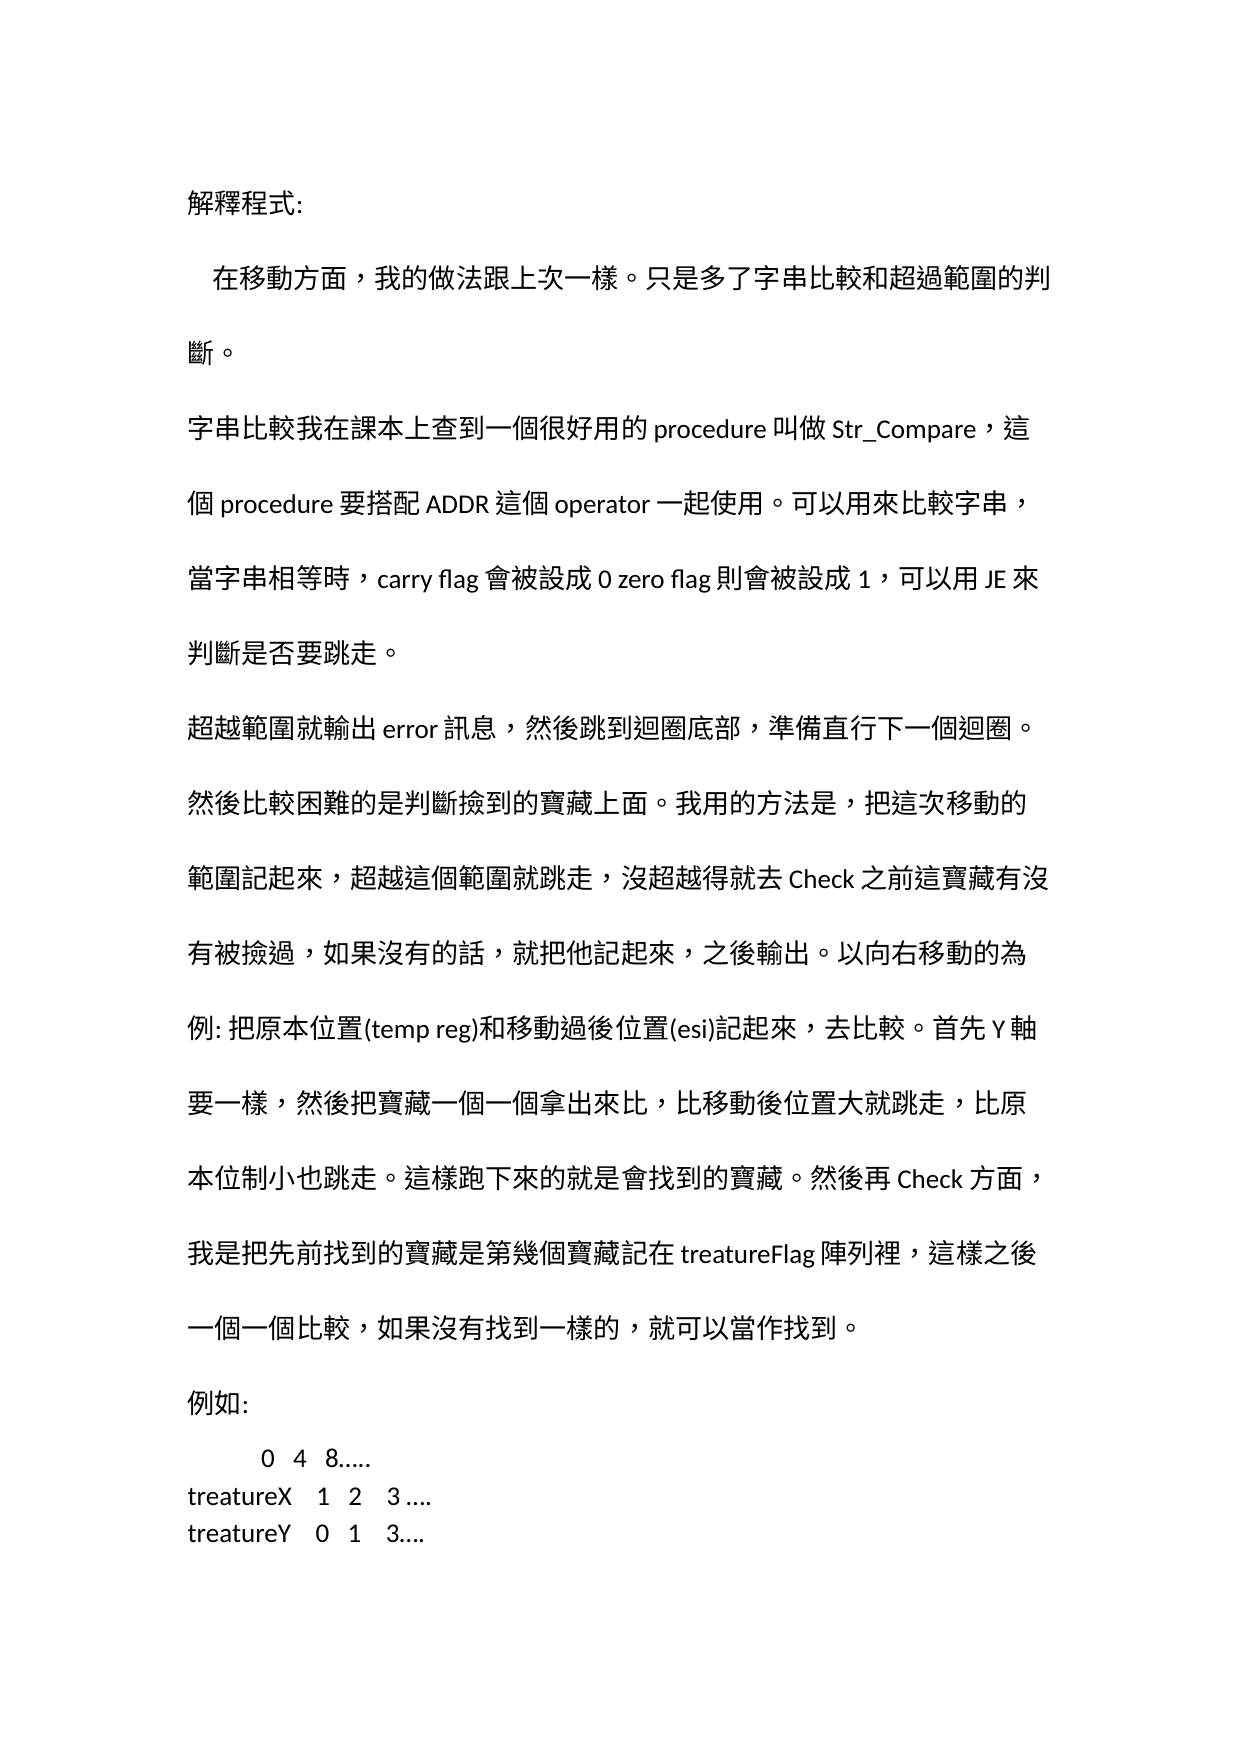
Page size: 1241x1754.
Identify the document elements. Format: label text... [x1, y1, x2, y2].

text treatureX 1 2 3 …. [187, 1477, 1053, 1514]
text 在移動方面，我的做法跟上次一樣。只是多了字串比較和超過範圍的判斷。 [187, 239, 1053, 389]
text 字串比較我在課本上查到一個很好用的procedure叫做Str_Compare，這個procedure要搭配ADDR這個operator一起使用。可以用來比較字串，當字串相等時，carry flag會被設成0 zero flag則會被設成1，可以用JE來判斷是否要跳走。 [187, 389, 1053, 689]
text treatureY 0 1 3…. [187, 1514, 1053, 1552]
text 解釋程式: [187, 164, 1053, 239]
text 0 4 8….. [187, 1439, 1053, 1477]
text 超越範圍就輸出error訊息，然後跳到迴圈底部，準備直行下一個迴圈。然後比較困難的是判斷撿到的寶藏上面。我用的方法是，把這次移動的範圍記起來，超越這個範圍就跳走，沒超越得就去Check之前這寶藏有沒有被撿過，如果沒有的話，就把他記起來，之後輸出。以向右移動的為例: 把原本位置(temp reg)和移動過後位置(esi)記起來，去比較。首先Y軸要一樣，然後把寶藏一個一個拿出來比，比移動後位置大就跳走，比原本位制小也跳走。這樣跑下來的就是會找到的寶藏。然後再Check 方面，我是把先前找到的寶藏是第幾個寶藏記在treatureFlag陣列裡，這樣之後一個一個比較，如果沒有找到一樣的，就可以當作找到。 [187, 689, 1053, 1364]
text 例如: [187, 1364, 1053, 1439]
